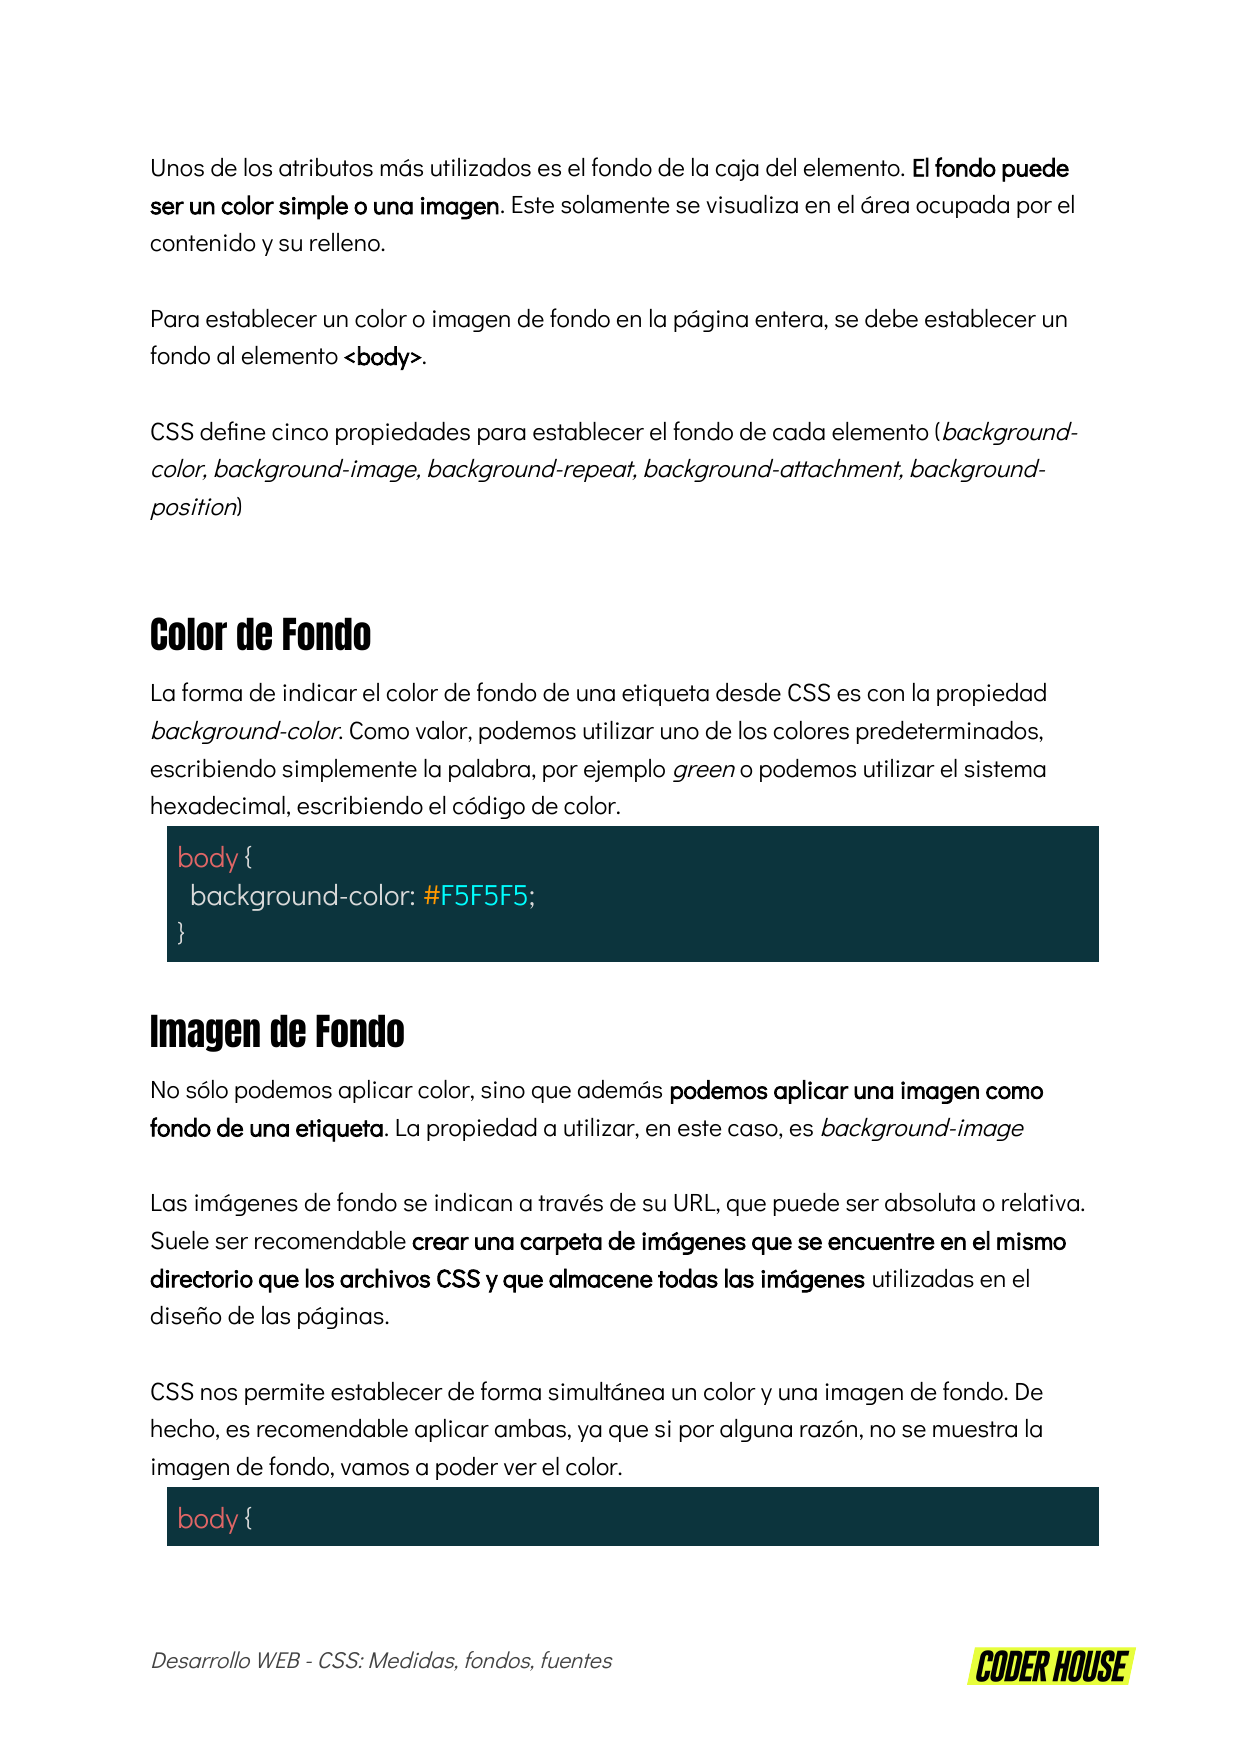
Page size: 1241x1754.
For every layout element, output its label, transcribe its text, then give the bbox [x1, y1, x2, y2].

text Las imágenes de fondo se indican a través de su URL, que puede ser absoluta o relativa. Suele ser recomendable crear una carpeta de imágenes que se encuentre en el mismo directorio que los archivos CSS y que almacene todas las imágenes utilizadas en el diseño de las páginas. [150, 1186, 1090, 1331]
text La forma de indicar el color de fondo de una etiqueta desde CSS es con la propiedad background-color. Como valor, podemos utilizar uno de los colores predeterminados, escribiendo simplemente la palabra, por ejemplo green o podemos utilizar el sistema hexadecimal, escribiendo el código de color. [150, 675, 1090, 821]
subtitle Color de Fondo [150, 606, 1090, 663]
text No sólo podemos aplicar color, sino que además podemos aplicar una imagen como fondo de una etiqueta. La propiedad a utilizar, en este caso, es background-image [150, 1072, 1090, 1143]
subtitle Imagen de Fondo [150, 1003, 1090, 1060]
table_header body { background-image: url("imagenes/fondo.jpg"); } [167, 1487, 1099, 1546]
text CSS define cinco propiedades para establecer el fondo de cada elemento (background-color, background-image, background-repeat, background-attachment, background-position) [150, 414, 1090, 522]
text Unos de los atributos más utilizados es el fondo de la caja del elemento. El fondo puede ser un color simple o una imagen. Este solamente se visualiza en el área ocupada por el contenido y su relleno. [150, 150, 1090, 258]
picture [963, 1641, 1140, 1691]
table_header body { background-color: #F5F5F5; } [167, 826, 1099, 962]
text CSS nos permite establecer de forma simultánea un color y una imagen de fondo. De hecho, es recomendable aplicar ambas, ya que si por alguna razón, no se muestra la imagen de fondo, vamos a poder ver el color. [150, 1374, 1090, 1482]
text Para establecer un color o imagen de fondo en la página entera, se debe establecer un fondo al elemento <body>. [150, 301, 1090, 371]
